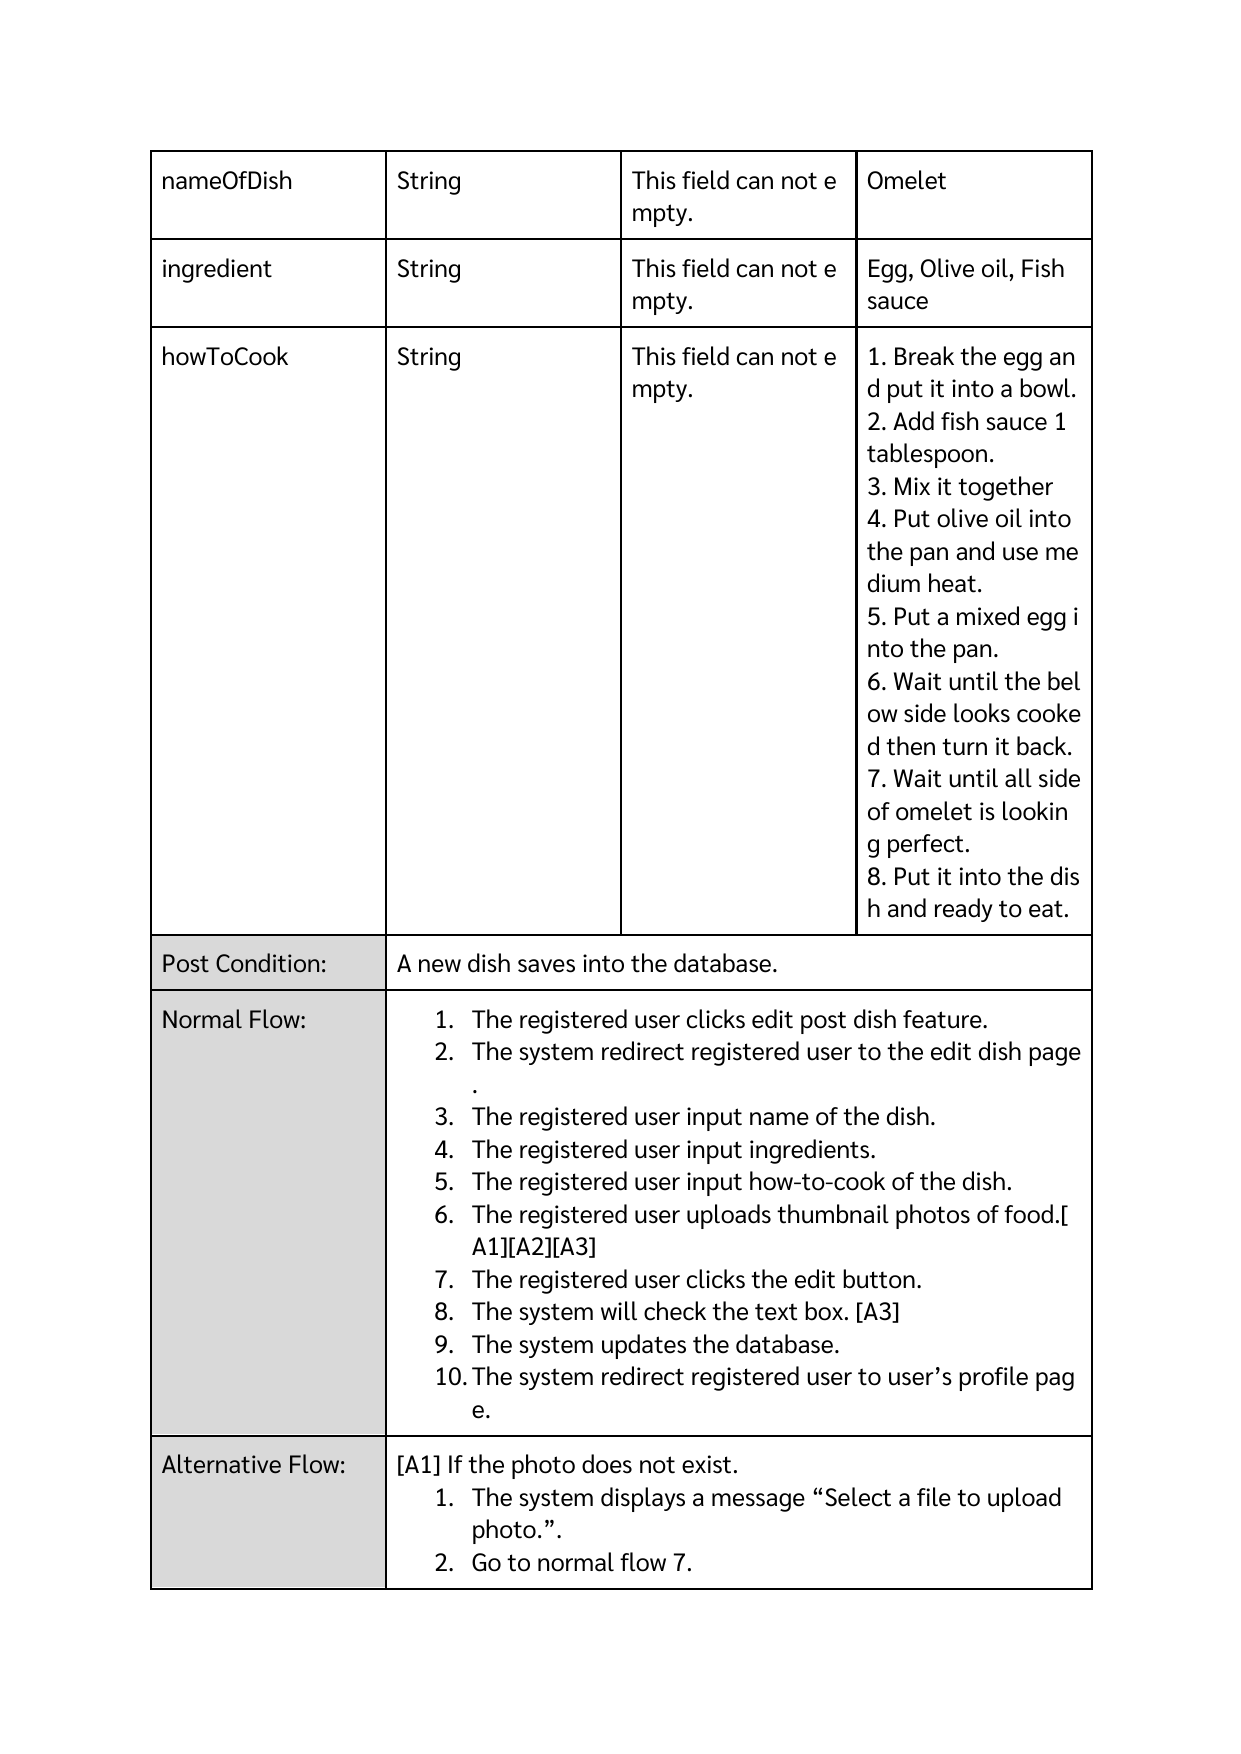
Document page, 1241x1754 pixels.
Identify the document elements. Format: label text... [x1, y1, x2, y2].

table_cell nameOfDish [152, 152, 385, 238]
table_cell howToCook [152, 328, 385, 934]
table_cell Post Condition: [152, 936, 385, 989]
table_cell String [387, 328, 620, 934]
table_cell ingredient [152, 240, 385, 326]
table_cell 1. Break the egg and put it into a bowl. 2. Add fish sauce 1 tablespoon. 3. Mix it together 4. Put olive oil into the pan and use medium heat. 5. Put a mixed egg into the pan. 6. Wait until the below side looks cooked then turn it back. 7. Wait until all side of omelet is looking perfect. 8. Put it into the dish and ready to eat. [858, 328, 1091, 934]
table_cell Omelet [858, 152, 1091, 238]
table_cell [387, 1437, 1091, 1587]
table_cell String [387, 240, 620, 326]
table_cell Normal Flow: [152, 991, 385, 1434]
table_cell This field can not empty. [622, 152, 855, 238]
table_cell A new dish saves into the database. [387, 936, 1091, 989]
table_cell This field can not empty. [622, 328, 855, 934]
table_cell Egg, Olive oil, Fish sauce [858, 240, 1091, 326]
table_cell Alternative Flow: [152, 1437, 385, 1587]
table_cell String [387, 152, 620, 238]
table_cell The registered user clicks edit post dish feature. The system redirect registered user to the edit dish page. The registered user input name of the dish. The registered user input ingredients. The registered user input how-to-cook of the dish. The registered user uploads thumbnail photos of food.[A1][A2][A3] The registered user clicks the edit button. The system will check the text box. [A3] The system updates the database. The system redirect registered user to user’s profile page. [387, 991, 1091, 1434]
table_cell This field can not empty. [622, 240, 855, 326]
